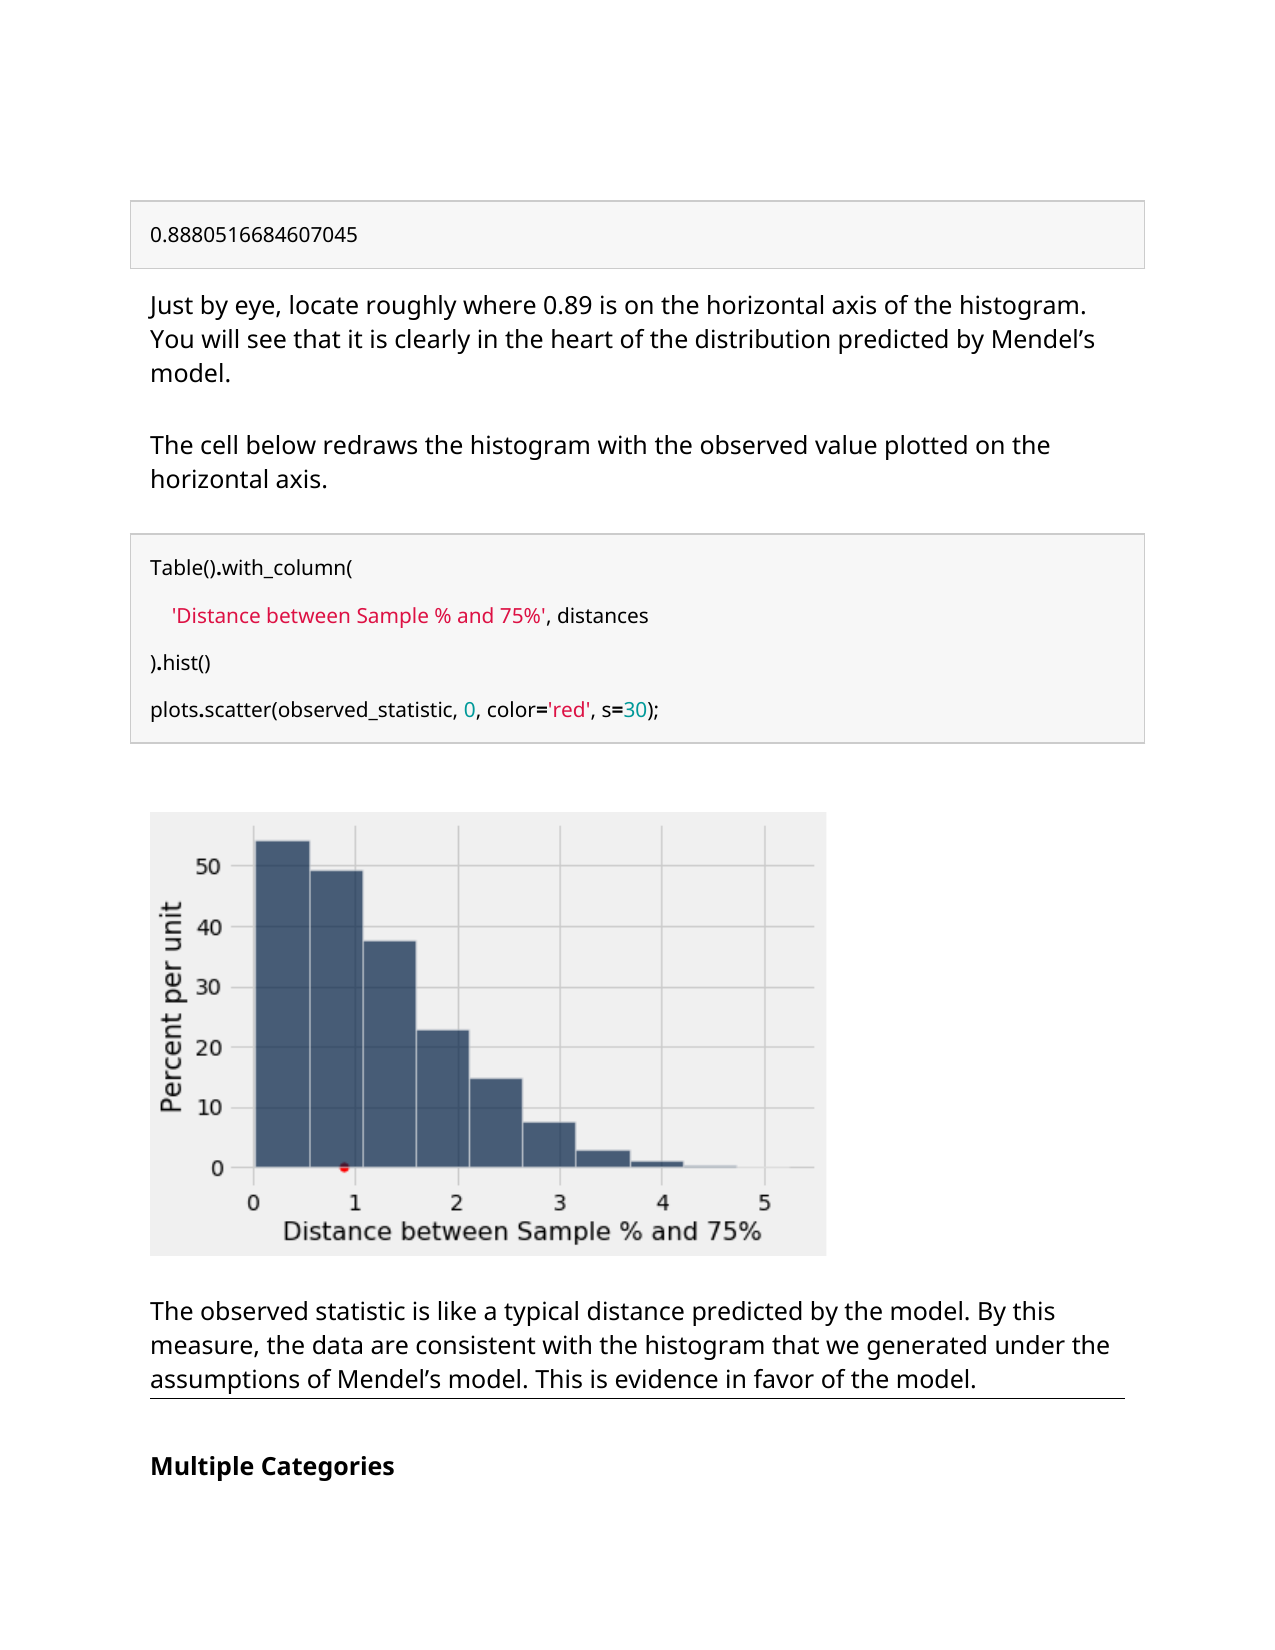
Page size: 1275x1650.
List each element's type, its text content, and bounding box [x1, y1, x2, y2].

text plots.scatter(observed_statistic, 0, color='red', s=30); [131, 675, 1144, 742]
picture [150, 812, 827, 1256]
text Multiple Categories [150, 1449, 1125, 1483]
text The observed statistic is like a typical distance predicted by the model. By this measure, the data are consistent with the histogram that we generated under the assumptions of Mendel’s model. This is evidence in favor of the model. [150, 1293, 1125, 1398]
text The cell below redraws the histogram with the observed value plotted on the horizontal axis. [150, 428, 1125, 496]
text 'Distance between Sample % and 75%', distances [131, 580, 1144, 628]
text Just by eye, locate roughly where 0.89 is on the horizontal axis of the histogram. You will see that it is clearly in the heart of the distribution predicted by Mendel’s model. [150, 288, 1125, 390]
text Table().with_column( [131, 535, 1144, 580]
text 0.8880516684607045 [131, 202, 1144, 268]
text ).hist() [131, 628, 1144, 675]
